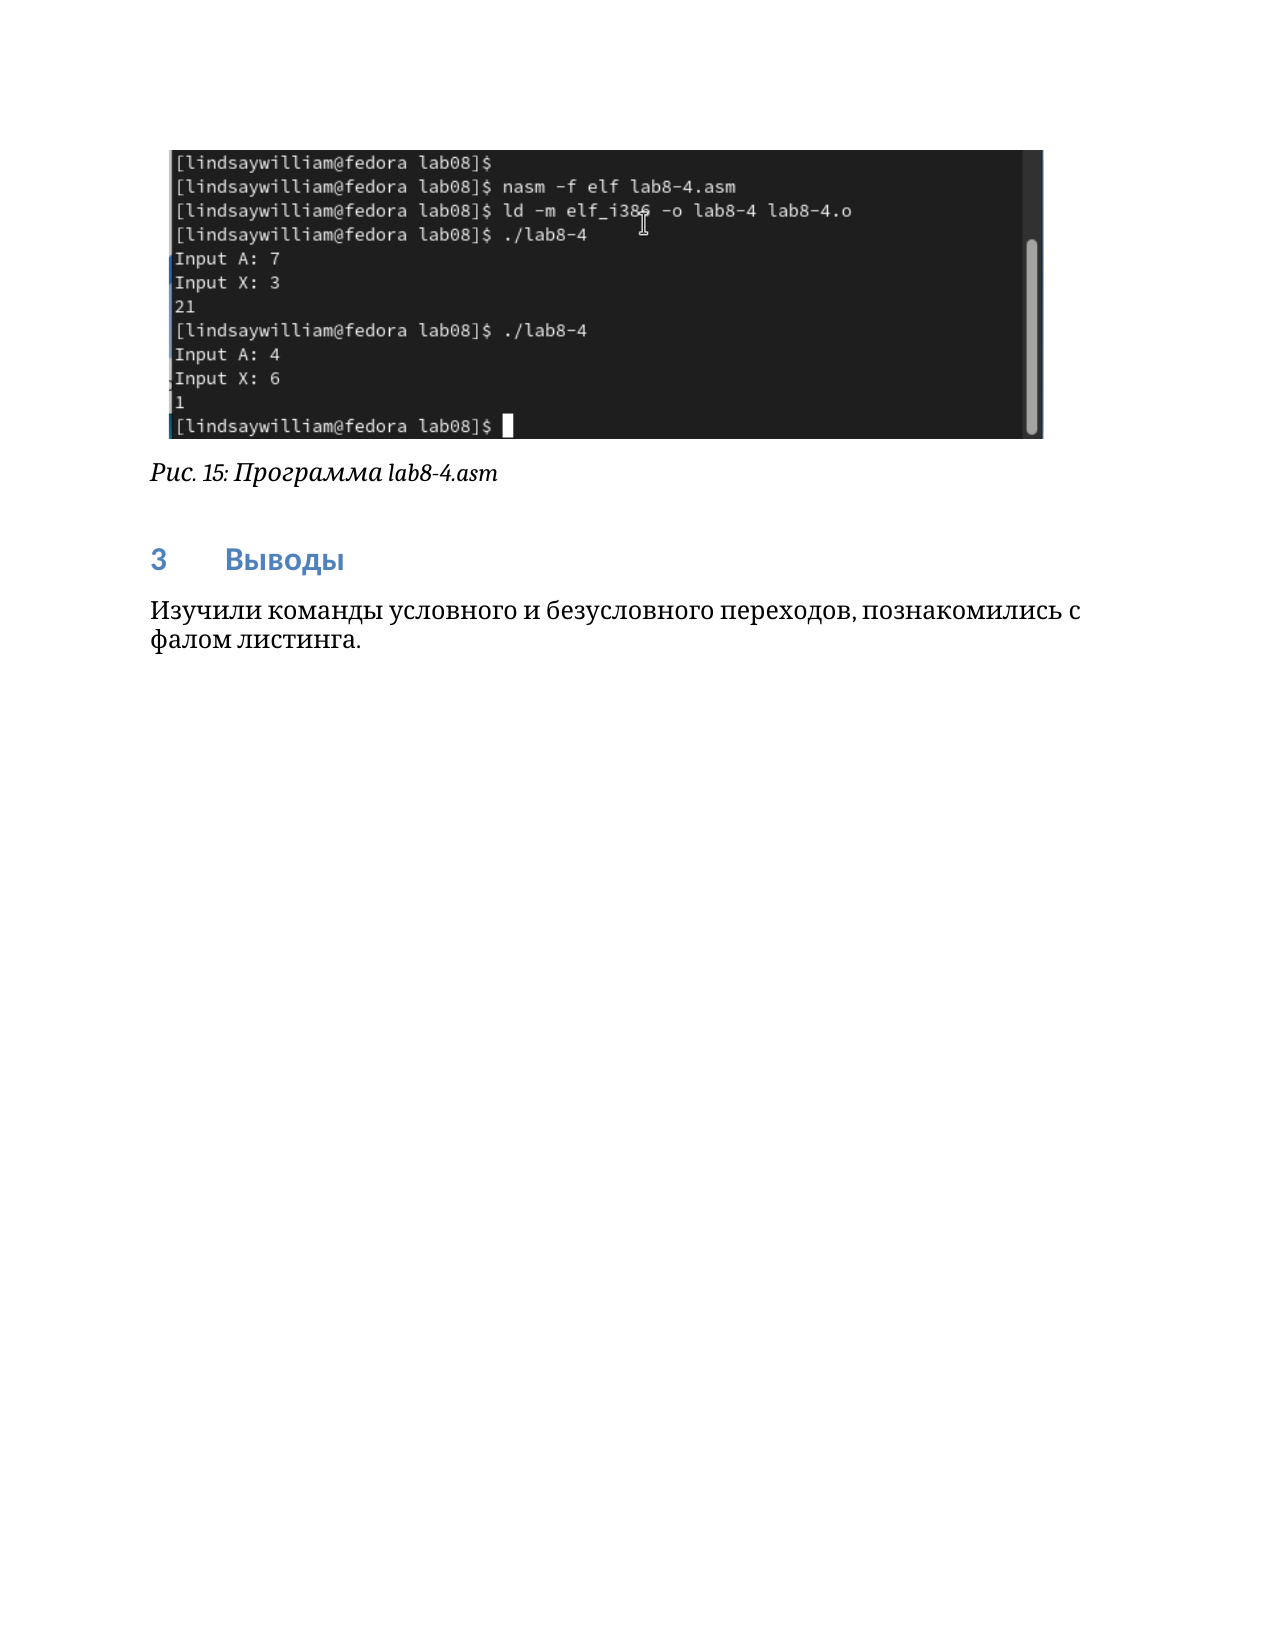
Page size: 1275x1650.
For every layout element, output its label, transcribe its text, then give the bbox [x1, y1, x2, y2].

text Рис. 15: Программа lab8-4.asm [150, 459, 1125, 488]
text Изучили команды условного и безусловного переходов, познакомились с фалом листинга. [150, 597, 1125, 655]
picture [168, 150, 1044, 439]
subtitle 3 Выводы [150, 538, 1125, 578]
